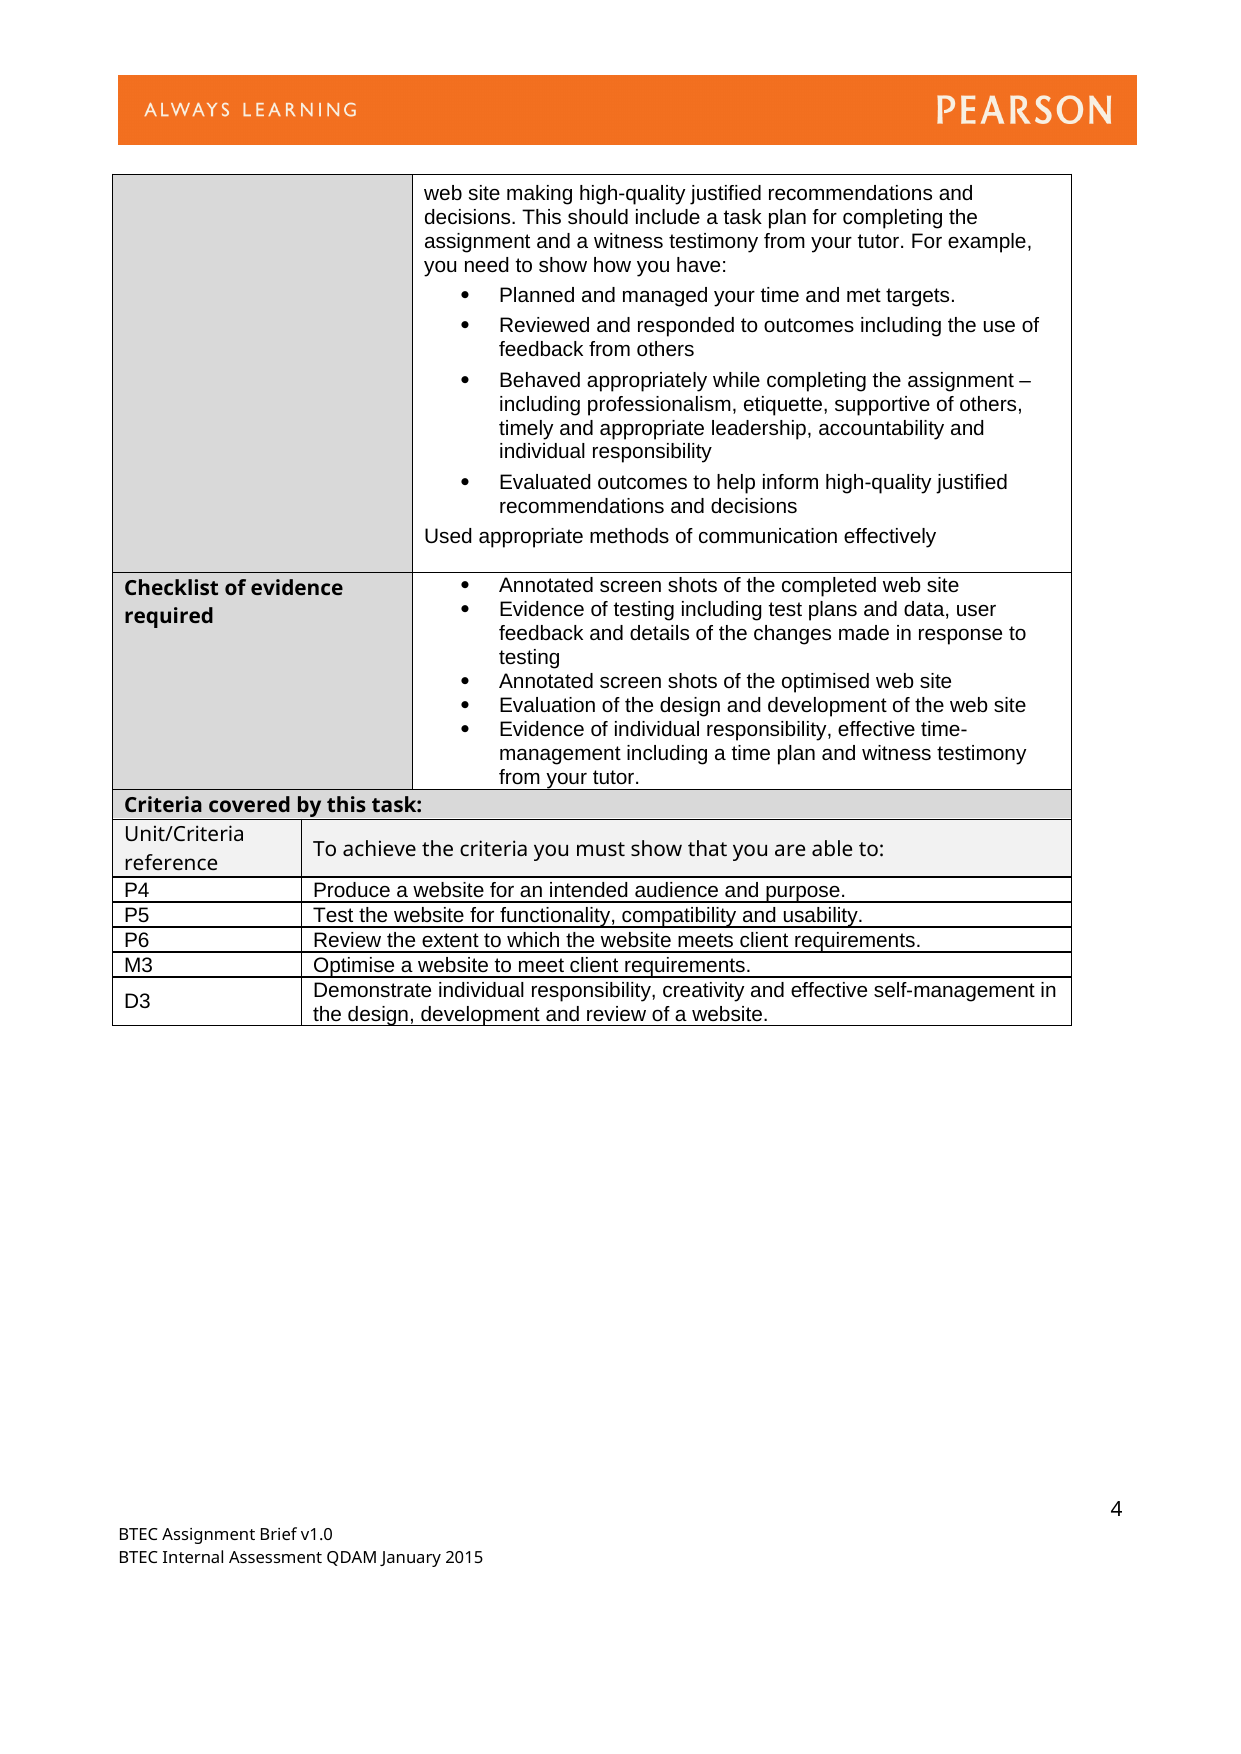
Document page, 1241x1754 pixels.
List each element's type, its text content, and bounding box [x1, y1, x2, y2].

table_cell Optimise a website to meet client requirements. [302, 953, 1071, 976]
table_cell Checklist of evidence required [113, 573, 412, 789]
table_cell P6 [113, 928, 301, 951]
table_cell Criteria covered by this task: [113, 790, 1071, 818]
table_cell D3 [113, 978, 301, 1025]
table_cell Demonstrate individual responsibility, creativity and effective self-management in the design, development and review of a website. [302, 978, 1071, 1025]
table_cell To achieve the criteria you must show that you are able to: [302, 820, 1071, 876]
table_cell Review the extent to which the website meets client requirements. [302, 928, 1071, 951]
table_header Task 3 [113, 175, 412, 572]
table_cell Produce a website for an intended audience and purpose. [302, 878, 1071, 901]
table_cell P5 [113, 903, 301, 926]
table_cell Test the website for functionality, compatibility and usability. [302, 903, 1071, 926]
table_cell Unit/Criteria reference [113, 820, 301, 876]
picture [118, 75, 1137, 145]
table_cell P4 [113, 878, 301, 901]
table_cell M3 [113, 953, 301, 976]
table_cell Annotated screen shots of the completed web site Evidence of testing including test plans and data, user feedback and details of the changes made in response to testing Annotated screen shots of the optimised web site Evaluation of the design and development of the web site Evidence of individual responsibility, effective time-management including a time plan and witness testimony from your tutor. [413, 573, 1071, 789]
